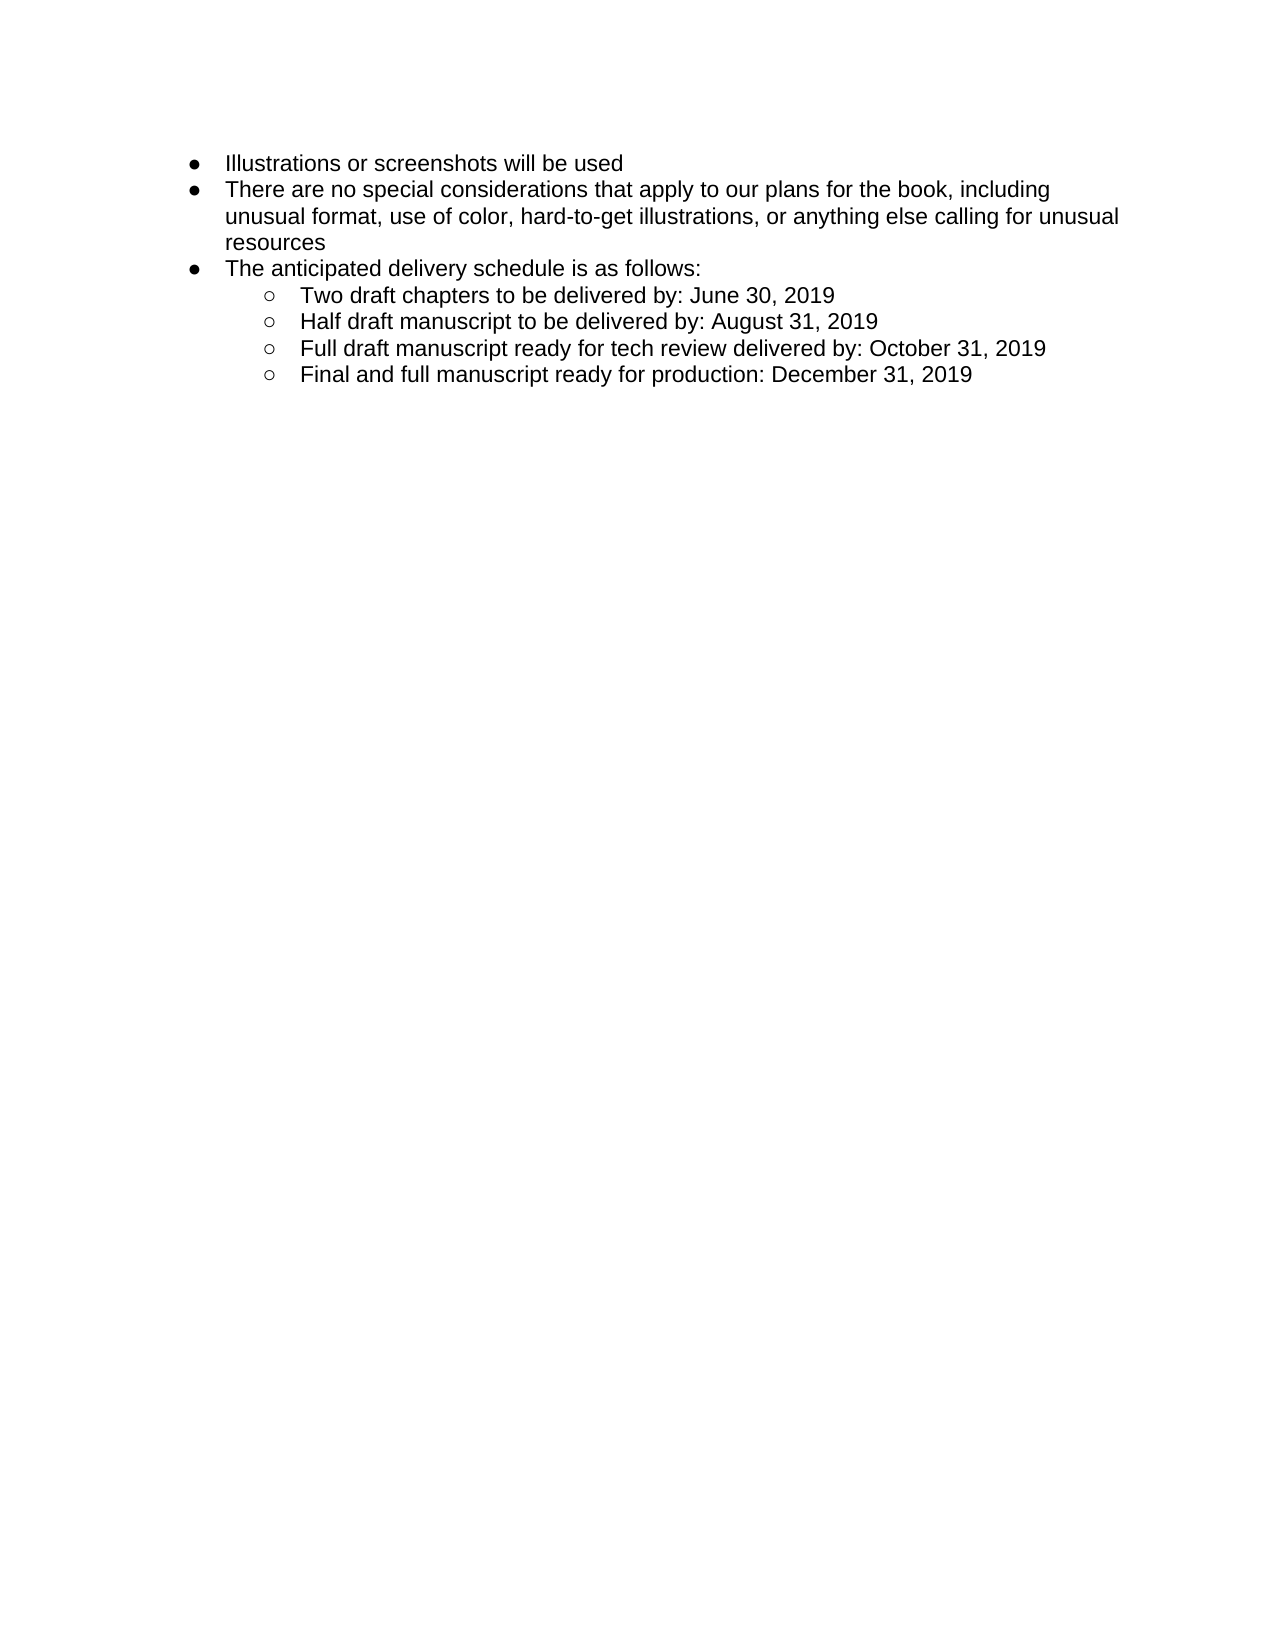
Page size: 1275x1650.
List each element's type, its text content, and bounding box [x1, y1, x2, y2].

list Final and full manuscript ready for production: December 31, 2019 [262, 361, 1125, 387]
list Half draft manuscript to be delivered by: August 31, 2019 [262, 308, 1125, 334]
list Illustrations or screenshots will be used [187, 150, 1125, 176]
list Full draft manuscript ready for tech review delivered by: October 31, 2019 [262, 334, 1125, 361]
list There are no special considerations that apply to our plans for the book, including unusual format, use of color, hard-to-get illustrations, or anything else calling for unusual resources [187, 176, 1125, 255]
list The anticipated delivery schedule is as follows: [187, 255, 1125, 282]
list Two draft chapters to be delivered by: June 30, 2019 [262, 282, 1125, 308]
